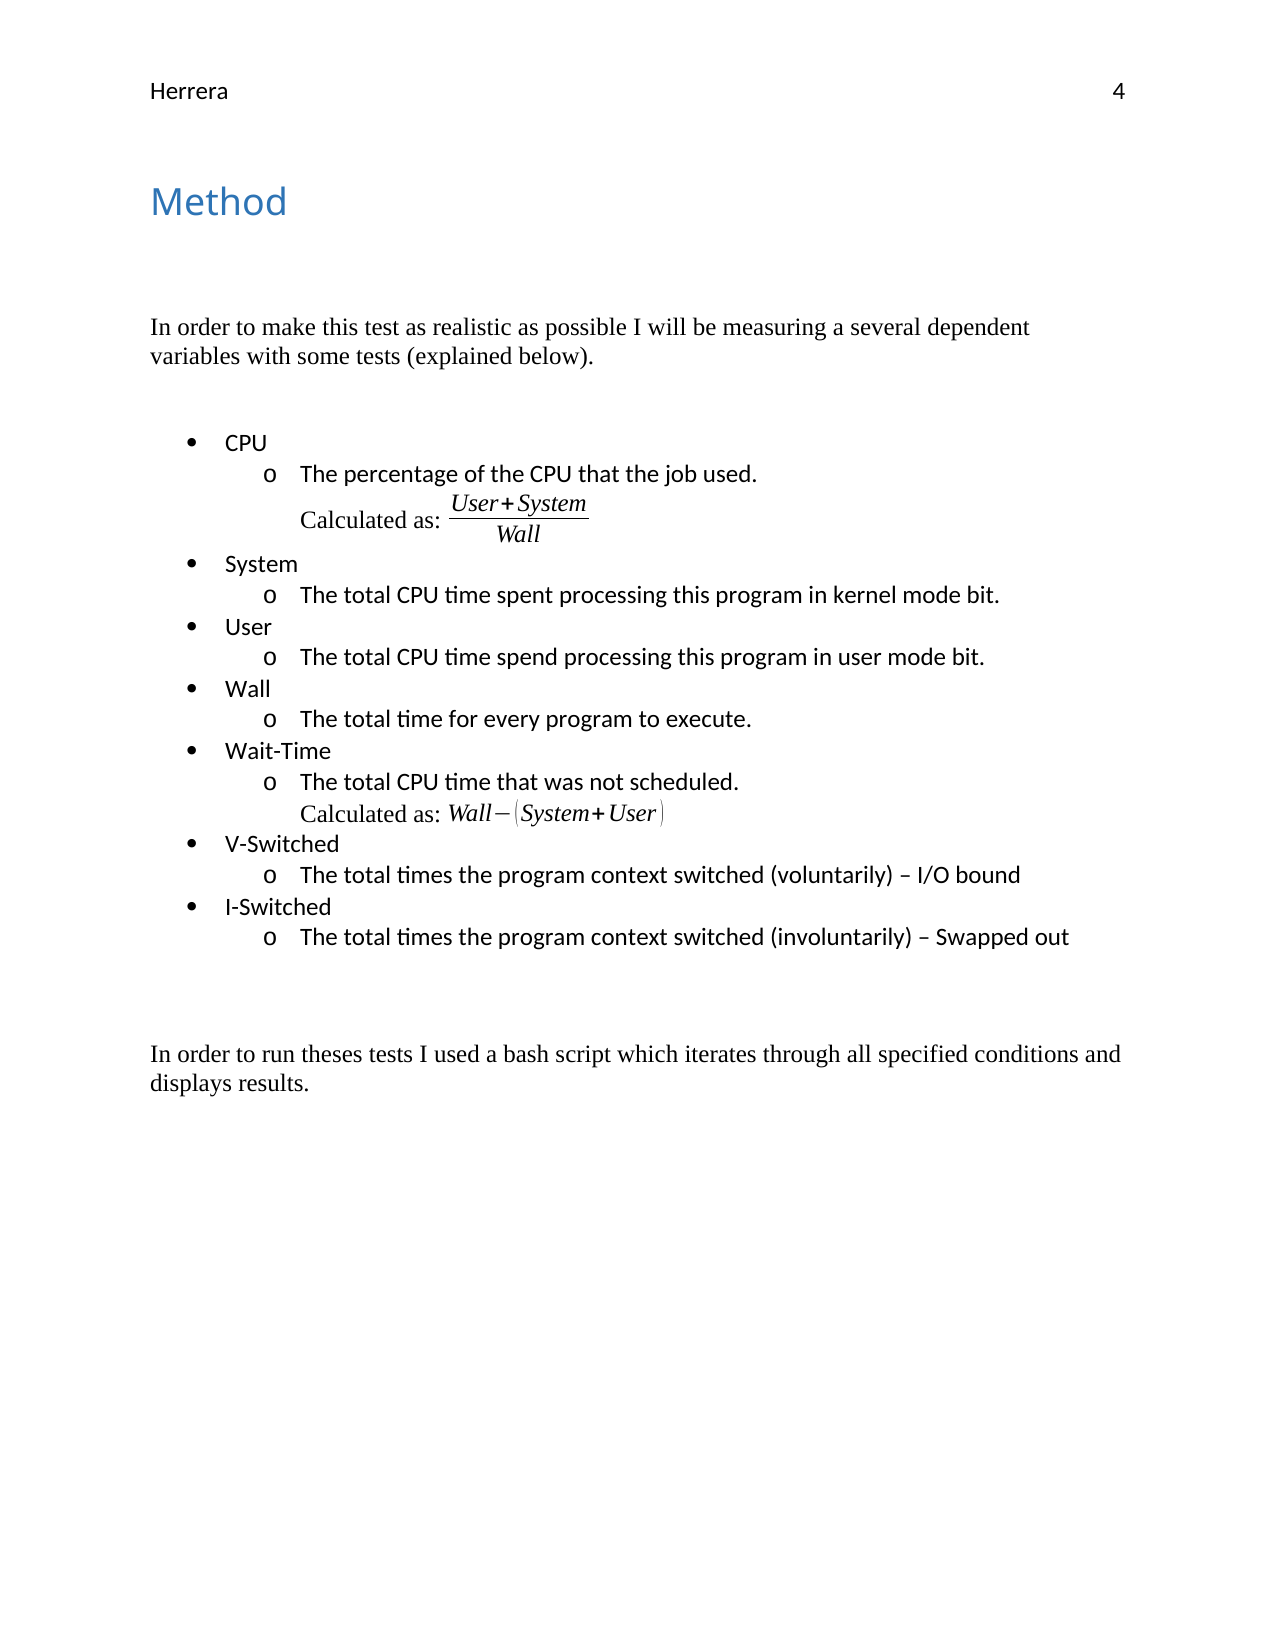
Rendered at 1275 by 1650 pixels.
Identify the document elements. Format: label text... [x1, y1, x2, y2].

list Wall [187, 673, 1125, 704]
list The total CPU time spend processing this program in user mode bit. [262, 641, 1125, 673]
subtitle Method [150, 175, 1125, 226]
list The percentage of the CPU that the job used. [262, 458, 1125, 489]
list The total CPU time spent processing this program in kernel mode bit. [262, 579, 1125, 611]
text Calculated as: [225, 489, 1125, 548]
list The total times the program context switched (voluntarily) – I/O bound [262, 859, 1125, 891]
list CPU [187, 427, 1125, 458]
list I-Switched [187, 891, 1125, 921]
list The total time for every program to execute. [262, 704, 1125, 735]
text Calculated as: [225, 798, 1125, 828]
list V-Switched [187, 828, 1125, 859]
text In order to run theses tests I used a bash script which iterates through all specified conditions and displays results. [150, 1039, 1125, 1097]
list The total CPU time that was not scheduled. [262, 766, 1125, 798]
list Wait-Time [187, 735, 1125, 766]
list User [187, 611, 1125, 641]
list System [187, 548, 1125, 579]
text In order to make this test as realistic as possible I will be measuring a several dependent variables with some tests (explained below). [150, 312, 1125, 370]
list The total times the program context switched (involuntarily) – Swapped out [262, 921, 1125, 953]
